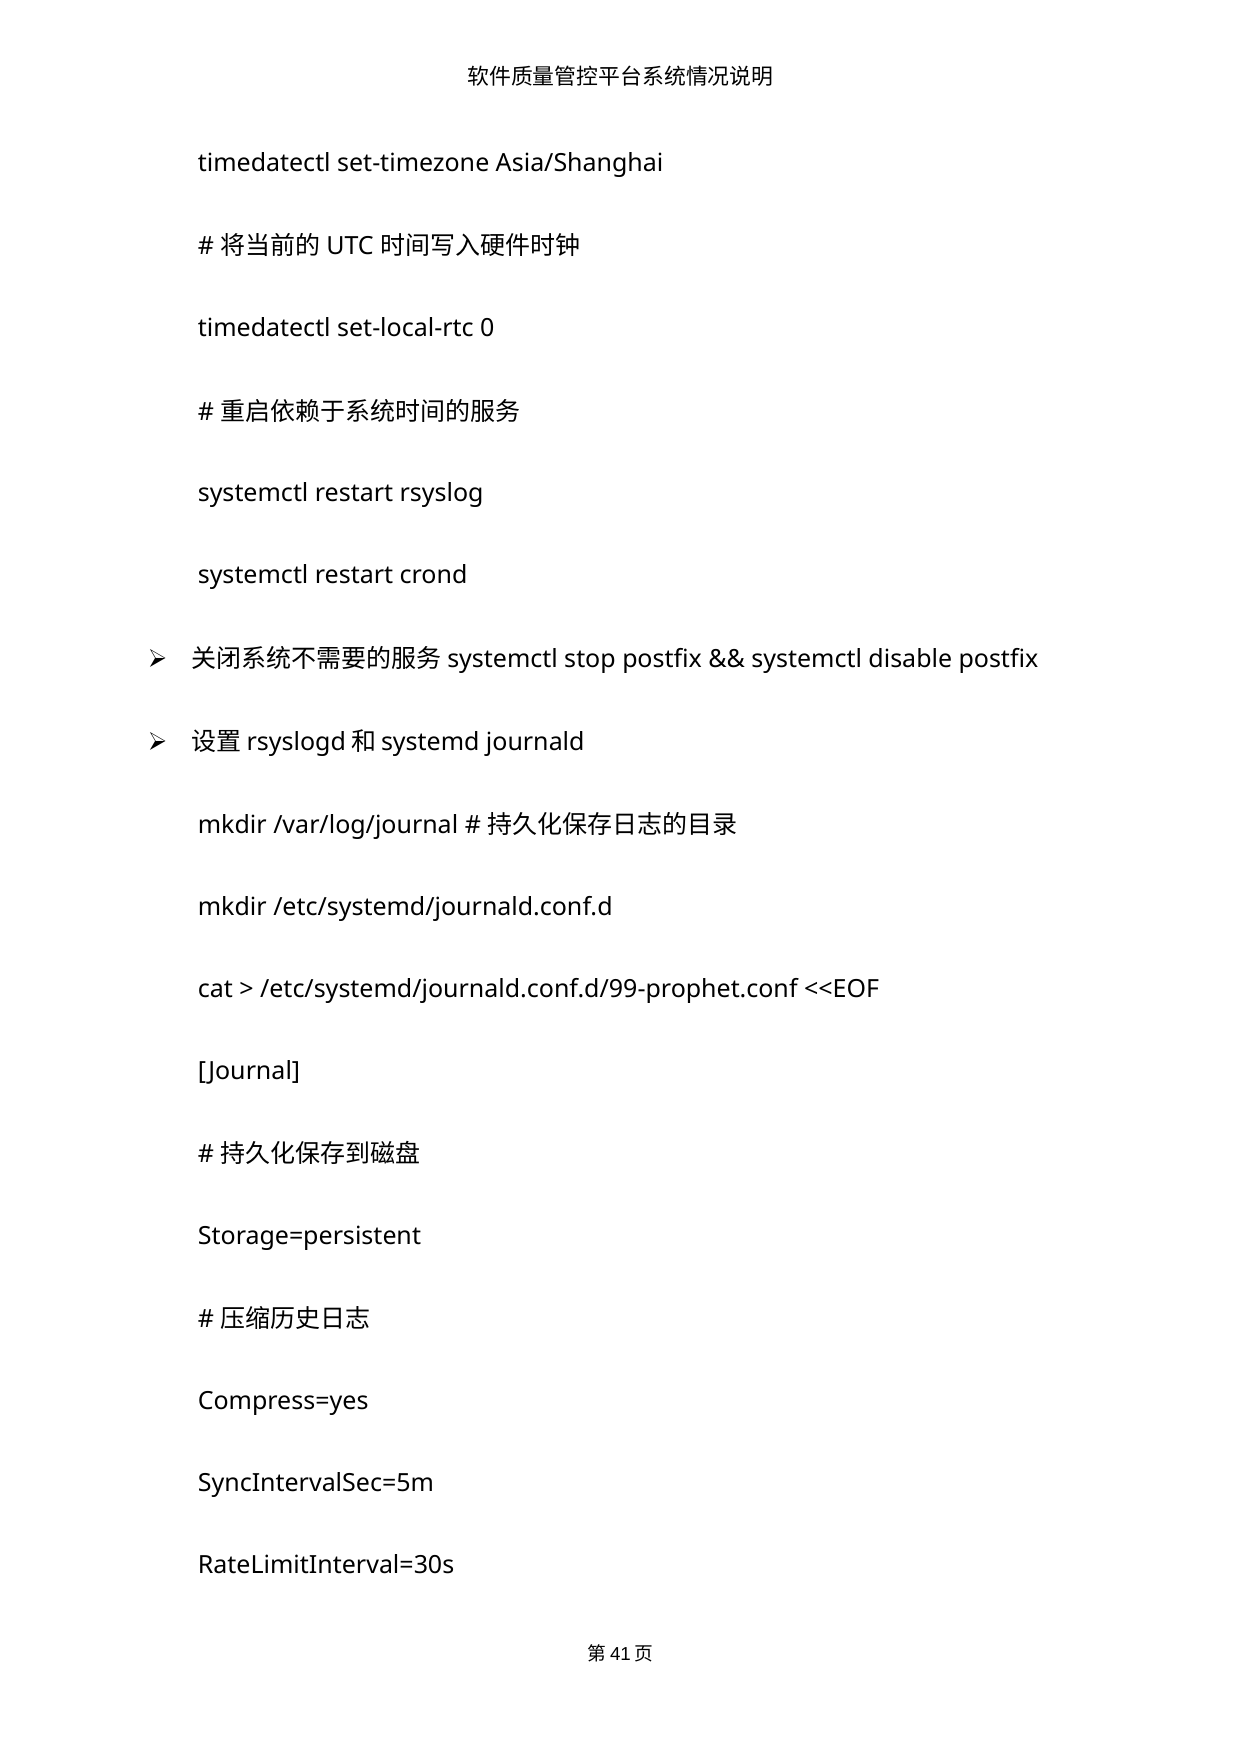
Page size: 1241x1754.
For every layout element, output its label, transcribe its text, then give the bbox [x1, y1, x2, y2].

list SyncIntervalSec=5m [198, 1449, 1092, 1514]
list # 压缩历史日志 [198, 1284, 1092, 1349]
list timedatectl set-local-rtc 0 [148, 294, 1092, 359]
list # 持久化保存到磁盘 [148, 1119, 1092, 1184]
list # 重启依赖于系统时间的服务 [148, 377, 1092, 442]
list 关闭系统不需要的服务 systemctl stop postfix && systemctl disable postfix [148, 624, 1092, 689]
list [Journal] [148, 1037, 1092, 1102]
list RateLimitInterval=30s [198, 1531, 1092, 1596]
list 设置rsyslogd和systemd journald [148, 707, 1092, 772]
list Storage=persistent [148, 1202, 1092, 1267]
list Compress=yes [198, 1367, 1092, 1432]
list systemctl restart rsyslog [148, 460, 1092, 525]
list timedatectl set-timezone Asia/Shanghai [148, 129, 1092, 194]
list mkdir /var/log/journal # 持久化保存日志的目录 [148, 790, 1092, 855]
list systemctl restart crond [148, 542, 1092, 607]
list # 将当前的 UTC 时间写入硬件时钟 [148, 211, 1092, 276]
list cat > /etc/systemd/journald.conf.d/99-prophet.conf <<EOF [148, 955, 1092, 1020]
list mkdir /etc/systemd/journald.conf.d [148, 873, 1092, 938]
